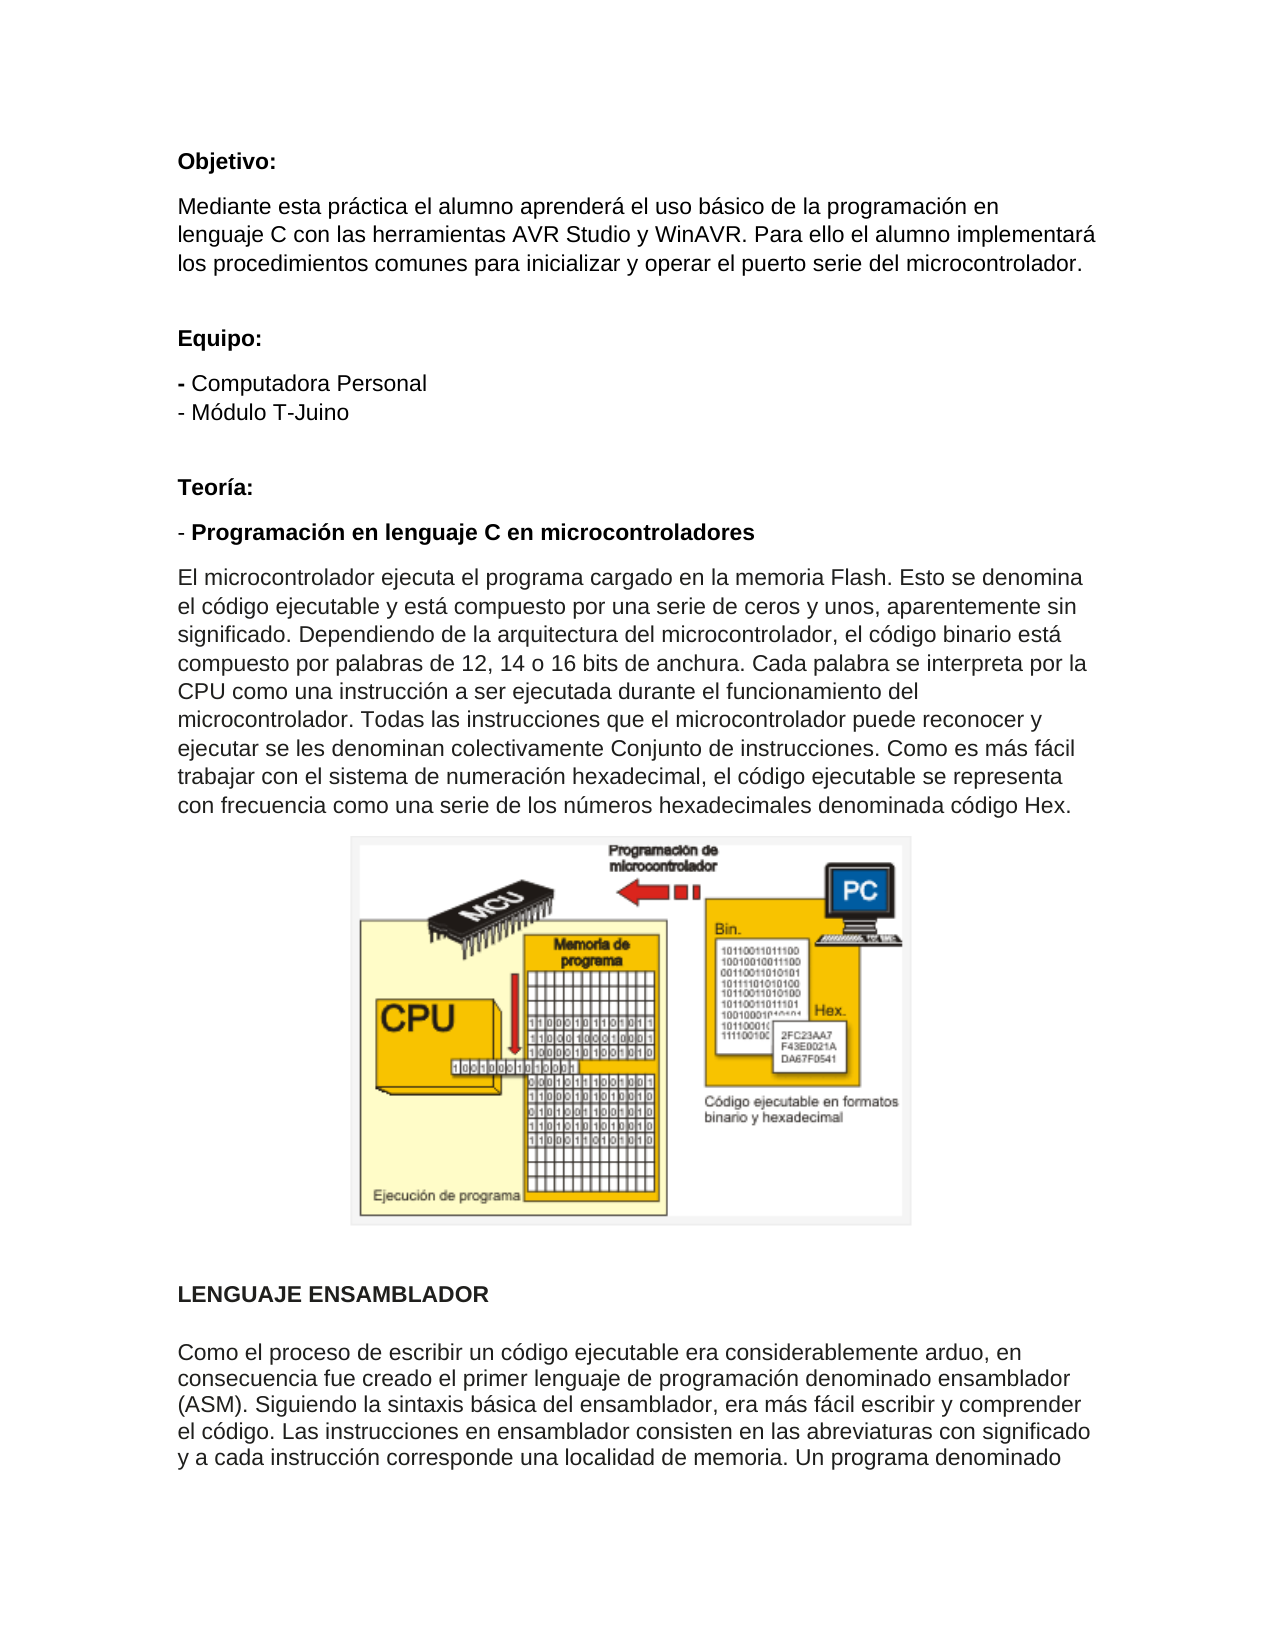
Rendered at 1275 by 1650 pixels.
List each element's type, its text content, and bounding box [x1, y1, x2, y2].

text LENGUAJE ENSAMBLADOR [177, 1281, 1098, 1307]
picture [346, 836, 929, 1232]
text - Programación en lenguaje C en microcontroladores [177, 519, 1098, 545]
text Objetivo: [177, 148, 1098, 174]
text Teoría: [177, 474, 1098, 500]
text Equipo: [177, 325, 1098, 351]
text El microcontrolador ejecuta el programa cargado en la memoria Flash. Esto se denomina el código ejecutable y está compuesto por una serie de ceros y unos, aparentemente sin significado. Dependiendo de la arquitectura del microcontrolador, el código binario está compuesto por palabras de 12, 14 o 16 bits de anchura. Cada palabra se interpreta por la CPU como una instrucción a ser ejecutada durante el funcionamiento del microcontrolador. Todas las instrucciones que el microcontrolador puede reconocer y ejecutar se les denominan colectivamente Conjunto de instrucciones. Como es más fácil trabajar con el sistema de numeración hexadecimal, el código ejecutable se representa con frecuencia como una serie de los números hexadecimales denominada código Hex. [177, 564, 1098, 818]
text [177, 1339, 1098, 1471]
text - Computadora Personal - Módulo T-Juino [177, 370, 1098, 455]
text Mediante esta práctica el alumno aprenderá el uso básico de la programación en lenguaje C con las herramientas AVR Studio y WinAVR. Para ello el alumno implementará los procedimientos comunes para inicializar y operar el puerto serie del microcontrolador. [177, 193, 1098, 306]
